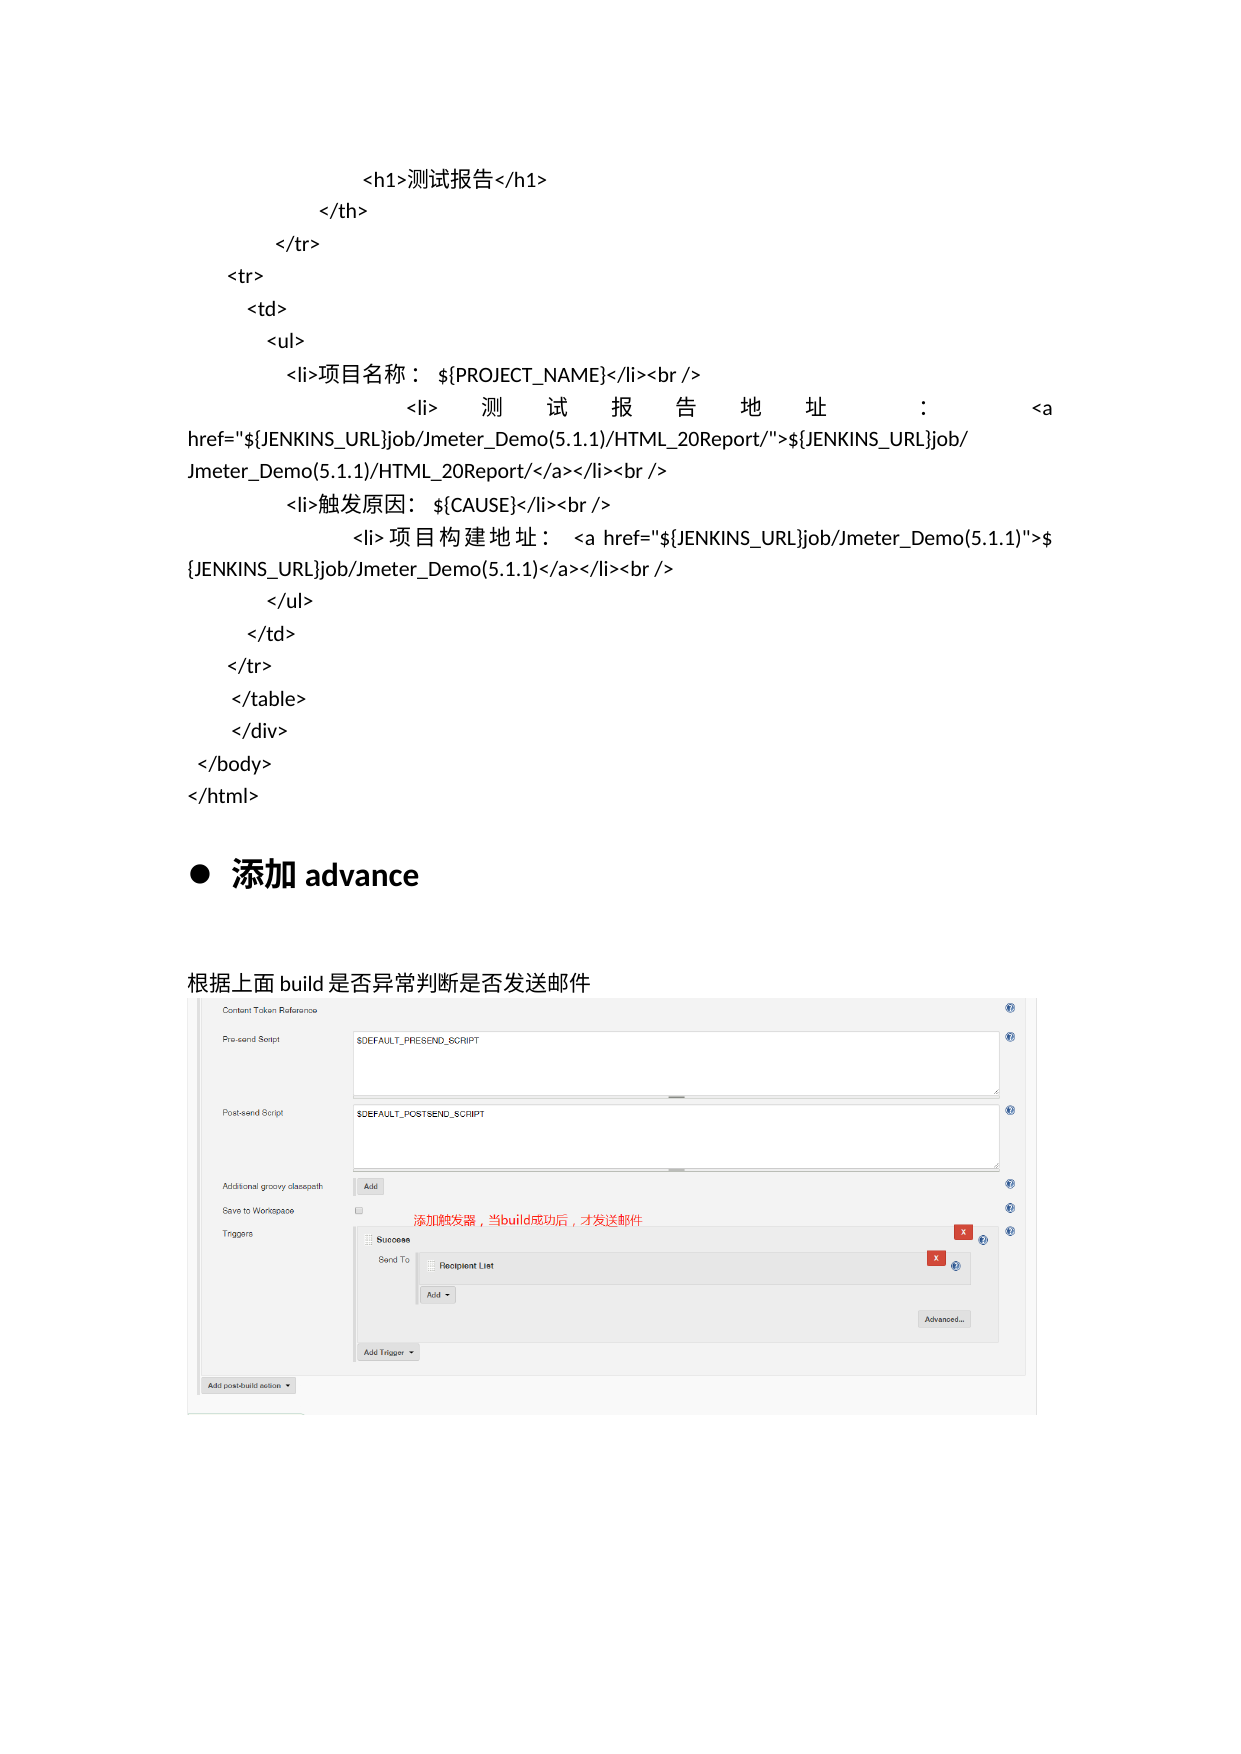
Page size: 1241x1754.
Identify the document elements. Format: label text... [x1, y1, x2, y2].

list </ul> [187, 584, 1053, 617]
list </div> [187, 714, 1053, 747]
list </body> [187, 747, 1053, 779]
list <tr> [187, 259, 1053, 292]
list </table> [187, 682, 1053, 714]
list </html> [187, 779, 1053, 812]
list <li>测试报告地址 ： <a href="${JENKINS_URL}job/Jmeter_Demo(5.1.1)/HTML_20Report/">${JENKINS_URL}job/Jmeter_Demo(5.1.1)/HTML_20Report/</a></li><br /> [187, 389, 1053, 487]
list <td> [187, 292, 1053, 324]
picture [187, 998, 1052, 1415]
list <li>项目名称 ： ${PROJECT_NAME}</li><br /> [187, 357, 1053, 389]
list </th> [187, 194, 1053, 227]
list </tr> [187, 649, 1053, 682]
list <h1>测试报告</h1> [187, 162, 1053, 194]
text 根据上面build是否异常判断是否发送邮件 [187, 966, 1053, 998]
list <li>项目构建地址： <a href="${JENKINS_URL}job/Jmeter_Demo(5.1.1)">${JENKINS_URL}job/Jmeter_Demo(5.1.1)</a></li><br /> [187, 519, 1053, 584]
subtitle 添加advance [187, 839, 1053, 904]
list </td> [187, 617, 1053, 649]
list <ul> [187, 324, 1053, 357]
list </tr> [187, 227, 1053, 259]
list <li>触发原因： ${CAUSE}</li><br /> [187, 487, 1053, 519]
